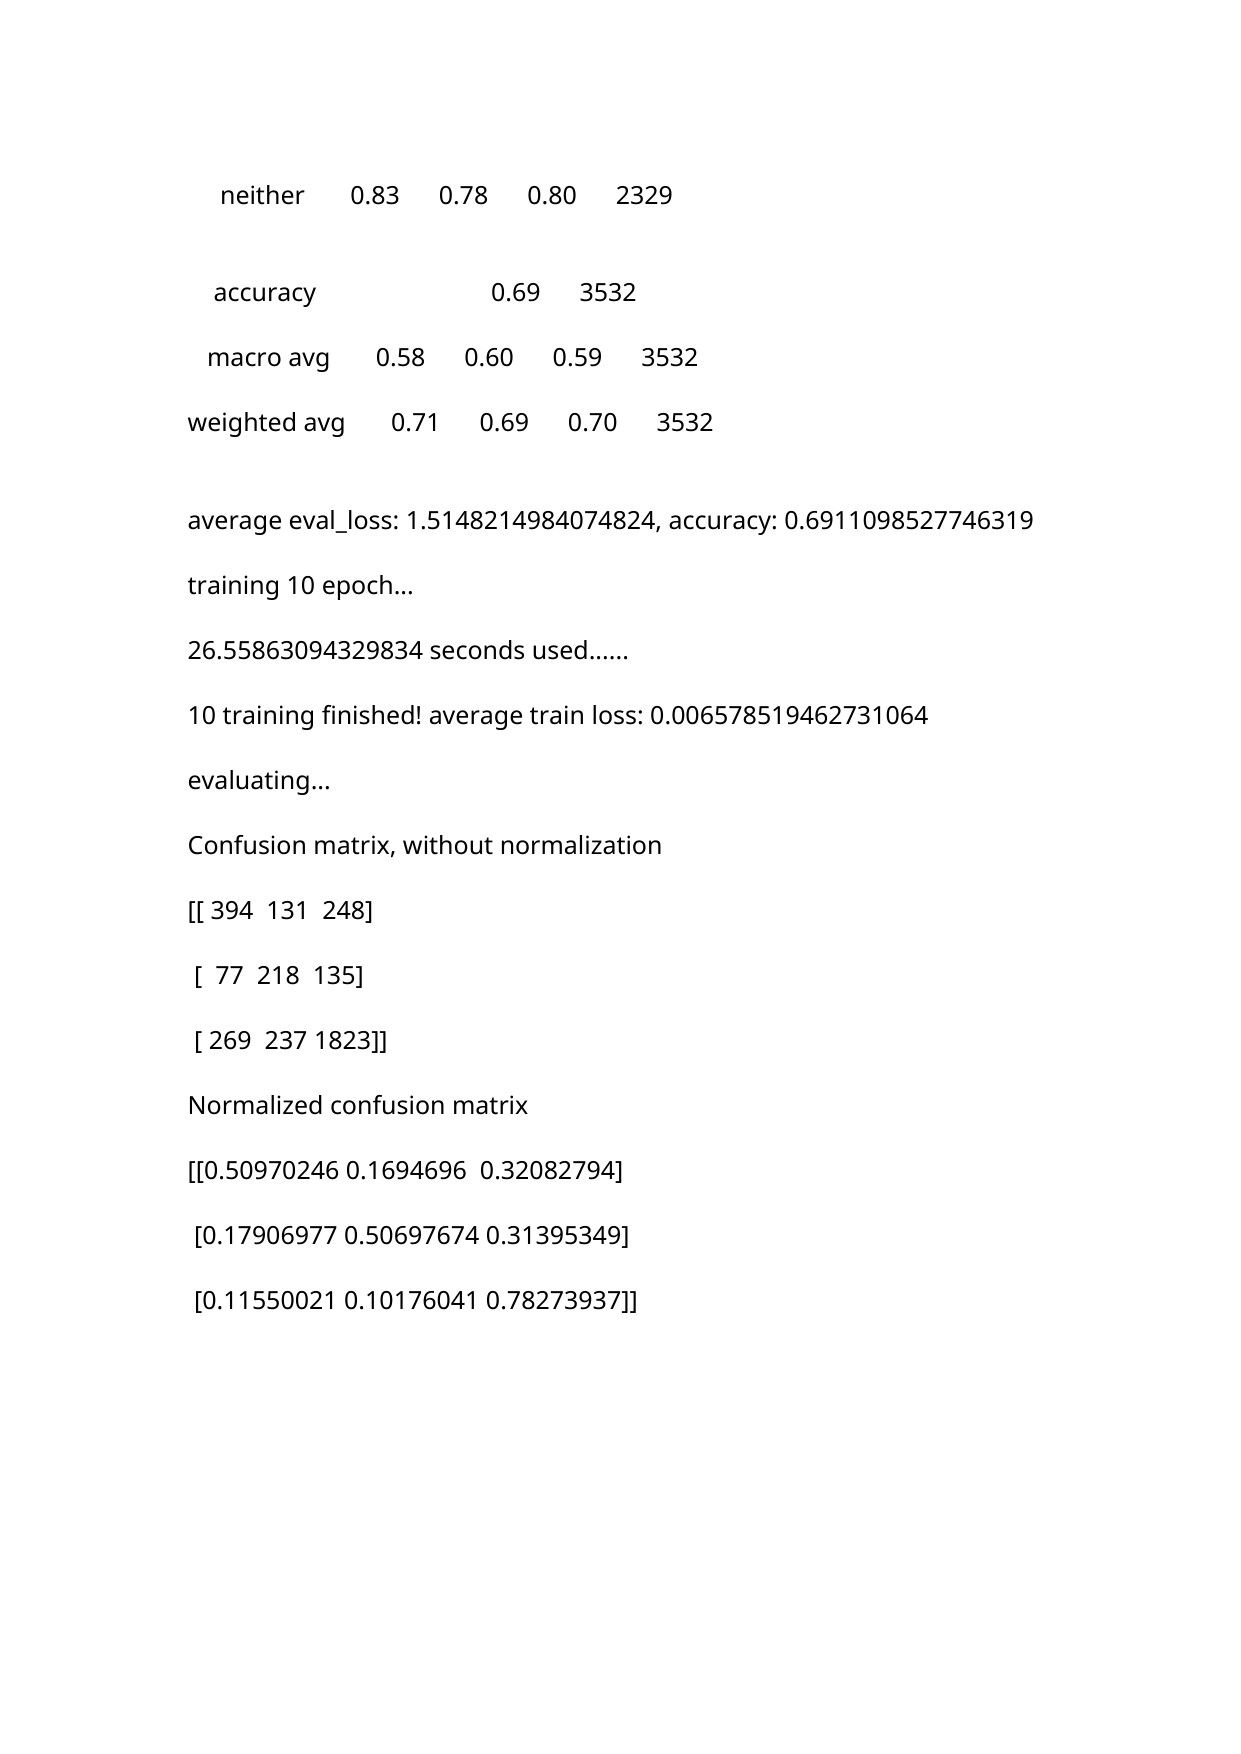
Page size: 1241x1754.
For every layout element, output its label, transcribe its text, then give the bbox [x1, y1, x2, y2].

text Confusion matrix, without normalization [187, 812, 1053, 877]
text [0.11550021 0.10176041 0.78273937]] [187, 1267, 1053, 1332]
text training 10 epoch... [187, 552, 1053, 617]
text [[0.50970246 0.1694696 0.32082794] [187, 1137, 1053, 1202]
text evaluating... [187, 747, 1053, 812]
text Normalized confusion matrix [187, 1072, 1053, 1137]
text neither 0.83 0.78 0.80 2329 [187, 162, 1053, 227]
text macro avg 0.58 0.60 0.59 3532 [187, 324, 1053, 389]
text [ 269 237 1823]] [187, 1007, 1053, 1072]
text 26.55863094329834 seconds used...... [187, 617, 1053, 682]
text [0.17906977 0.50697674 0.31395349] [187, 1202, 1053, 1267]
text [ 77 218 135] [187, 942, 1053, 1007]
text [[ 394 131 248] [187, 877, 1053, 942]
text average eval_loss: 1.5148214984074824, accuracy: 0.6911098527746319 [187, 487, 1053, 552]
text weighted avg 0.71 0.69 0.70 3532 [187, 389, 1053, 454]
text 10 training finished! average train loss: 0.006578519462731064 [187, 682, 1053, 747]
text accuracy 0.69 3532 [187, 259, 1053, 324]
